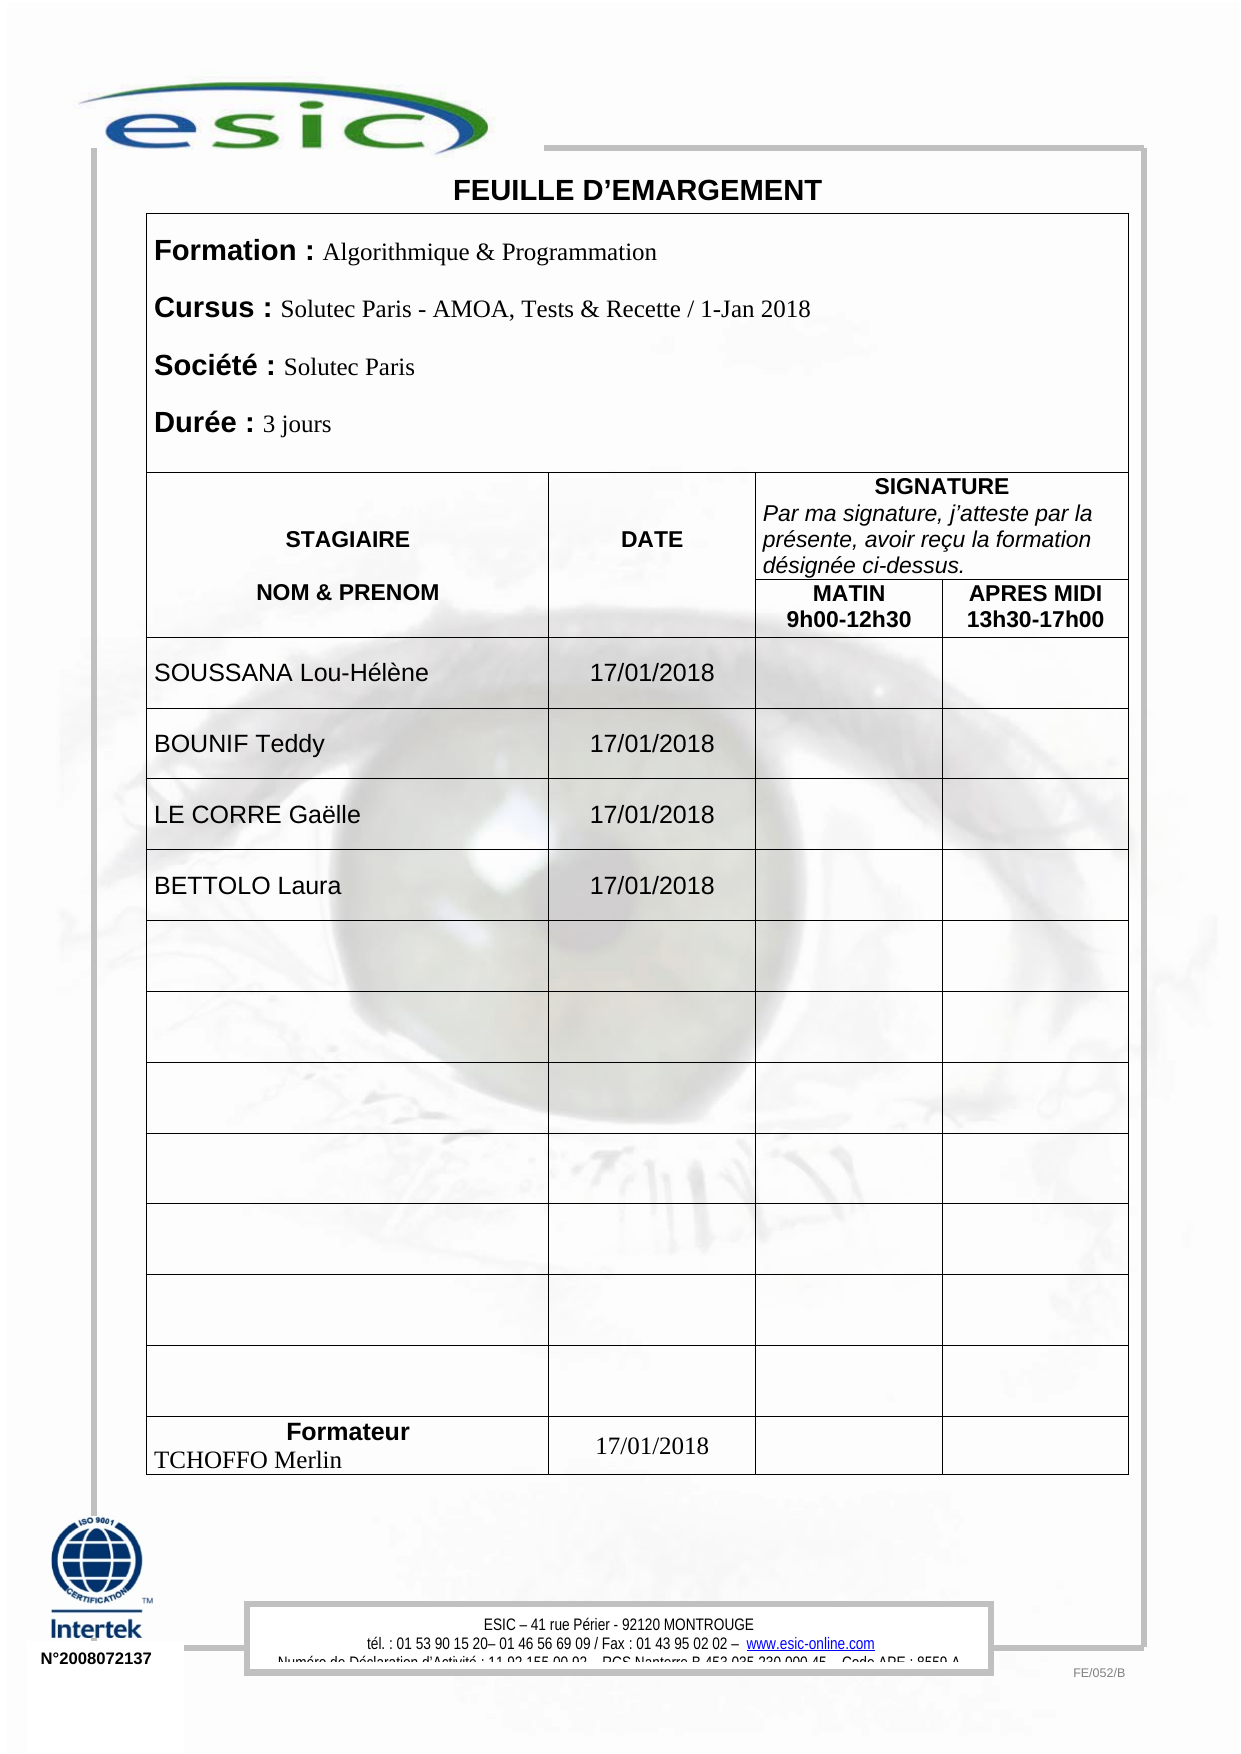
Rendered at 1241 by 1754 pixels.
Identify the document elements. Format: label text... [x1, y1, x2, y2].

picture [7, 3, 1241, 1754]
table_cell [147, 1204, 548, 1274]
table_cell [756, 1134, 942, 1203]
table_cell [943, 1134, 1128, 1203]
table_cell SIGNATURE Par ma signature, j’atteste par la présente, avoir reçu la formation désignée ci-dessus. [756, 473, 1128, 579]
table_cell [147, 921, 548, 991]
table_cell [549, 1063, 755, 1132]
table_cell [943, 1417, 1128, 1474]
table_cell [549, 1134, 755, 1203]
table_cell [943, 1346, 1128, 1416]
table_cell [756, 1417, 942, 1474]
table_cell BOUNIF Teddy [147, 709, 548, 778]
table_cell [147, 992, 548, 1062]
table_cell 17/01/2018 [549, 850, 755, 920]
table_cell [943, 779, 1128, 849]
table_cell [756, 921, 942, 991]
table_cell BETTOLO Laura [147, 850, 548, 920]
table_cell [147, 1275, 548, 1345]
table_cell [756, 1204, 942, 1274]
table_cell [549, 992, 755, 1062]
table_cell 17/01/2018 [549, 1417, 755, 1474]
table_cell [943, 638, 1128, 707]
table_cell DATE [549, 473, 755, 637]
table_cell [147, 1346, 548, 1416]
table_cell [943, 1204, 1128, 1274]
table_cell [549, 1346, 755, 1416]
table_cell MATIN 9h00-12h30 [756, 580, 942, 637]
table_cell [756, 1275, 942, 1345]
table_header Formation : Algorithmique & Programmation Cursus : Solutec Paris - AMOA, Tests & Recette / 1-Jan 2018 Société : Solutec Paris Durée : 3 jours [147, 214, 1128, 472]
table_cell [756, 779, 942, 849]
table_cell 17/01/2018 [549, 779, 755, 849]
table_cell [756, 992, 942, 1062]
table_cell 17/01/2018 [549, 709, 755, 778]
table_cell [943, 850, 1128, 920]
table_cell 17/01/2018 [549, 638, 755, 707]
table_cell [943, 709, 1128, 778]
table_cell Formateur TCHOFFO Merlin [147, 1417, 548, 1474]
table_cell [147, 1063, 548, 1132]
table_cell [756, 1346, 942, 1416]
table_cell [756, 1063, 942, 1132]
table_cell [943, 921, 1128, 991]
table_cell [147, 1134, 548, 1203]
table_cell [943, 1275, 1128, 1345]
table_cell [943, 992, 1128, 1062]
table_cell [756, 709, 942, 778]
table_cell LE CORRE Gaëlle [147, 779, 548, 849]
table_cell [756, 638, 942, 707]
table_cell [549, 1275, 755, 1345]
table_cell SOUSSANA Lou-Hélène [147, 638, 548, 707]
table_cell STAGIAIRE NOM & PRENOM [147, 473, 548, 637]
table_cell APRES MIDI 13h30-17h00 [943, 580, 1128, 637]
table_cell [943, 1063, 1128, 1132]
table_cell [549, 921, 755, 991]
subtitle FEUILLE D’EMARGEMENT [150, 173, 1125, 206]
table_cell [549, 1204, 755, 1274]
table_cell [756, 850, 942, 920]
